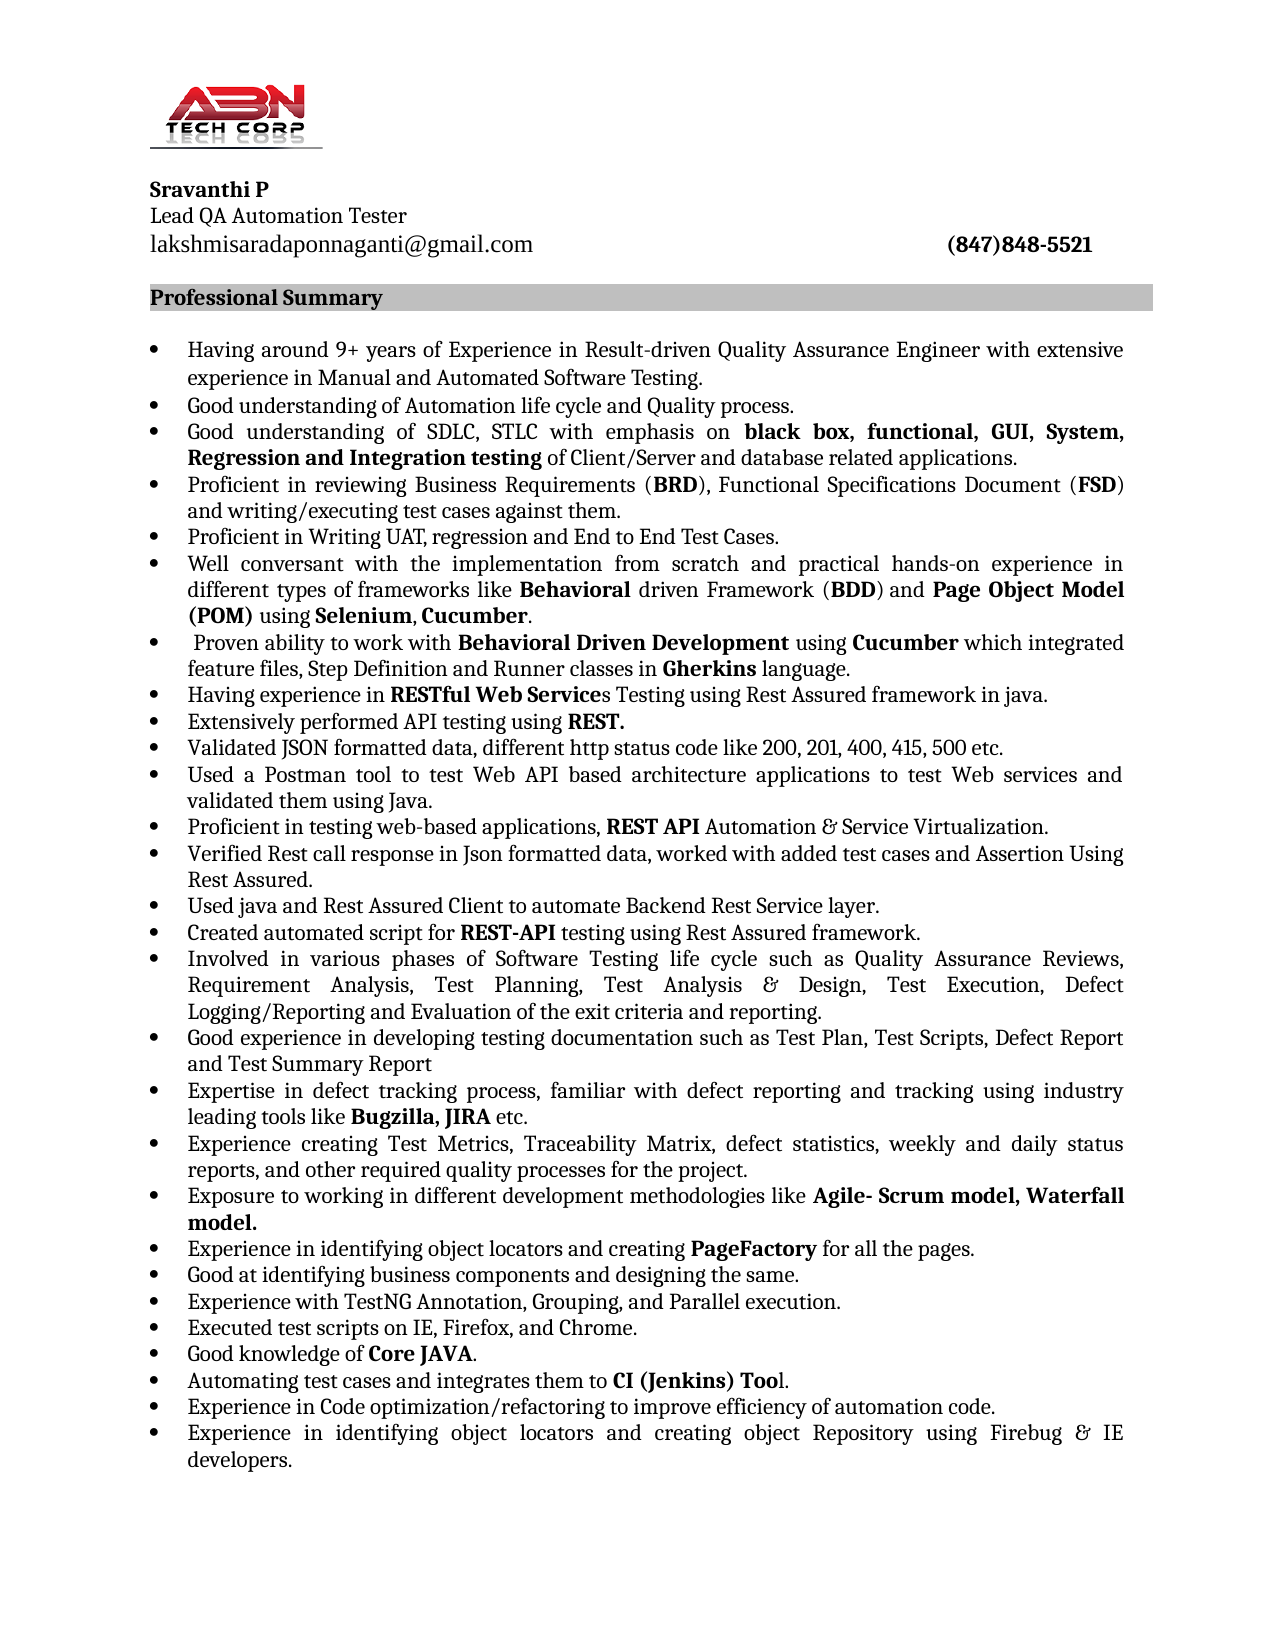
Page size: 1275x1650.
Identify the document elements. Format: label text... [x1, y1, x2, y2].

list Expertise in defect tracking process, familiar with defect reporting and tracking using industry leading tools like Bugzilla, JIRA etc. [150, 1078, 1125, 1130]
list Created automated script for REST-API testing using Rest Assured framework. [150, 919, 1125, 946]
text lakshmisaradaponnaganti@gmail.com (847)848-5521 [150, 229, 1153, 258]
list Having experience in RESTful Web Services Testing using Rest Assured framework in java. [150, 682, 1125, 709]
list Used a Postman tool to test Web API based architecture applications to test Web services and validated them using Java. [150, 761, 1125, 814]
text Lead QA Automation Tester [150, 203, 1153, 229]
list Experience in Code optimization/refactoring to improve efficiency of automation code. [150, 1394, 1125, 1420]
list Experience with TestNG Annotation, Grouping, and Parallel execution. [150, 1288, 1125, 1315]
list Executed test scripts on IE, Firefox, and Chrome. [150, 1315, 1125, 1341]
text Sravanthi P [150, 176, 1153, 203]
list Good experience in developing testing documentation such as Test Plan, Test Scripts, Defect Report and Test Summary Report [150, 1025, 1125, 1078]
list Good knowledge of Core JAVA. [150, 1341, 1125, 1367]
list Well conversant with the implementation from scratch and practical hands-on experience in different types of frameworks like Behavioral driven Framework (BDD) and Page Object Model (POM) using Selenium, Cucumber. [150, 551, 1125, 629]
list Good understanding of SDLC, STLC with emphasis on black box, functional, GUI, System, Regression and Integration testing of Client/Server and database related applications. [150, 419, 1125, 471]
list Extensively performed API testing using REST. [150, 709, 1125, 735]
list Proficient in reviewing Business Requirements (BRD), Functional Specifications Document (FSD) and writing/executing test cases against them. [150, 471, 1125, 524]
text Professional Summary [150, 284, 1153, 311]
list Automating test cases and integrates them to CI (Jenkins) Tool. [150, 1367, 1125, 1394]
list Experience in identifying object locators and creating PageFactory for all the pages. [150, 1236, 1125, 1262]
list Good understanding of Automation life cycle and Quality process. [150, 392, 1125, 419]
list Validated JSON formatted data, different http status code like 200, 201, 400, 415, 500 etc. [150, 735, 1125, 761]
list Proficient in testing web-based applications, REST API Automation & Service Virtualization. [150, 814, 1125, 840]
list Exposure to working in different development methodologies like Agile- Scrum model, Waterfall model. [150, 1183, 1125, 1236]
list Good at identifying business components and designing the same. [150, 1262, 1125, 1288]
list Experience creating Test Metrics, Traceability Matrix, defect statistics, weekly and daily status reports, and other required quality processes for the project. [150, 1130, 1125, 1183]
list Verified Rest call response in Json formatted data, worked with added test cases and Assertion Using Rest Assured. [150, 840, 1125, 893]
list Used java and Rest Assured Client to automate Backend Rest Service layer. [150, 893, 1125, 919]
picture [150, 75, 323, 149]
list Involved in various phases of Software Testing life cycle such as Quality Assurance Reviews, Requirement Analysis, Test Planning, Test Analysis & Design, Test Execution, Defect Logging/Reporting and Evaluation of the exit criteria and reporting. [150, 946, 1125, 1025]
list Proficient in Writing UAT, regression and End to End Test Cases. [150, 524, 1125, 551]
list Having around 9+ years of Experience in Result-driven Quality Assurance Engineer with extensive experience in Manual and Automated Software Testing. [150, 337, 1125, 391]
list Proven ability to work with Behavioral Driven Development using Cucumber which integrated feature files, Step Definition and Runner classes in Gherkins language. [150, 629, 1124, 682]
list Experience in identifying object locators and creating object Repository using Firebug & IE developers. [150, 1420, 1125, 1473]
